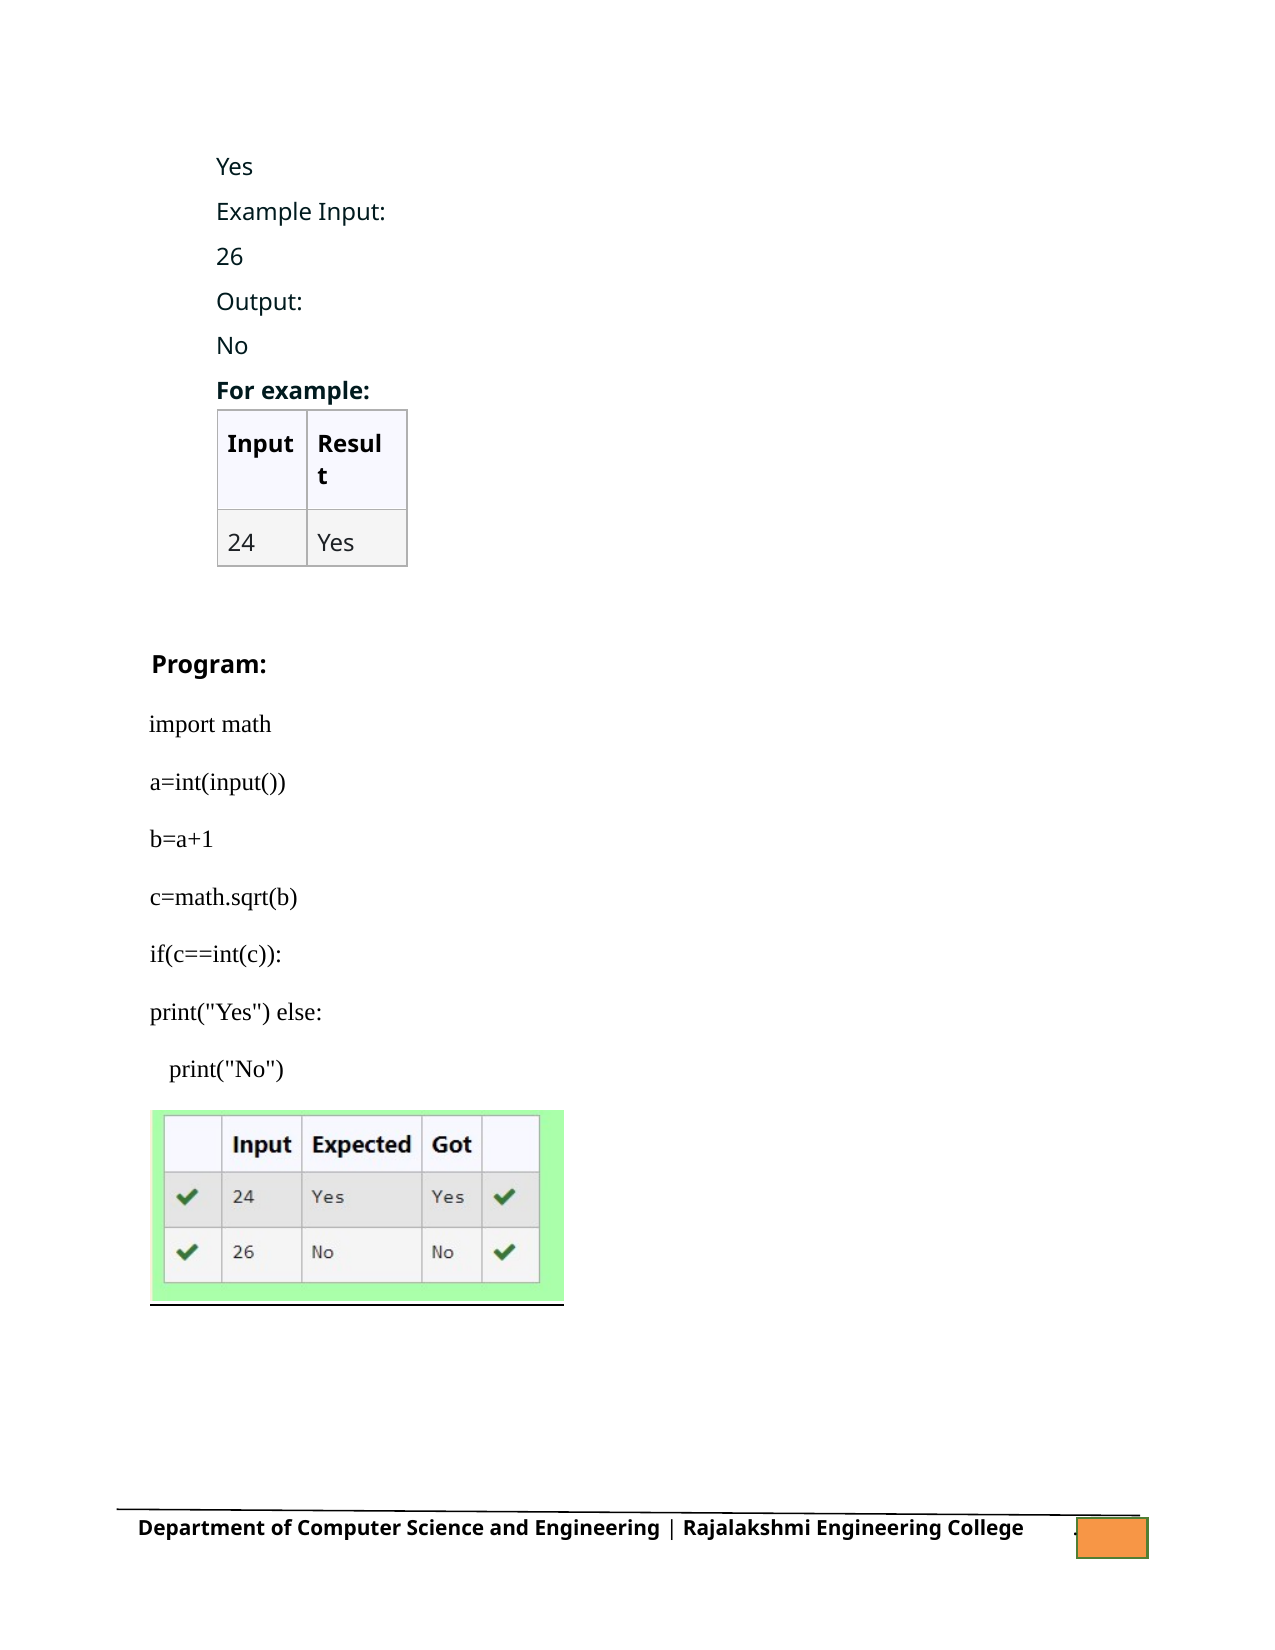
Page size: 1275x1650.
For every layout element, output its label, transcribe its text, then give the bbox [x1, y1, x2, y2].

text import math a=int(input()) b=a+1 c=math.sqrt(b) if(c==int(c)): print("Yes") else: [148, 709, 350, 1025]
text Program: [151, 647, 1126, 681]
table_header Input [218, 411, 306, 508]
table_cell Yes [308, 510, 406, 565]
picture [150, 1110, 564, 1301]
text Example Input: [216, 195, 1126, 227]
table_header Resul t [308, 411, 406, 508]
text Output: [216, 284, 1126, 317]
table_cell 24 [218, 510, 306, 565]
text For example: [216, 374, 1126, 407]
text Yes [216, 150, 1126, 183]
text No [216, 329, 1126, 362]
text 26 [216, 239, 1126, 272]
